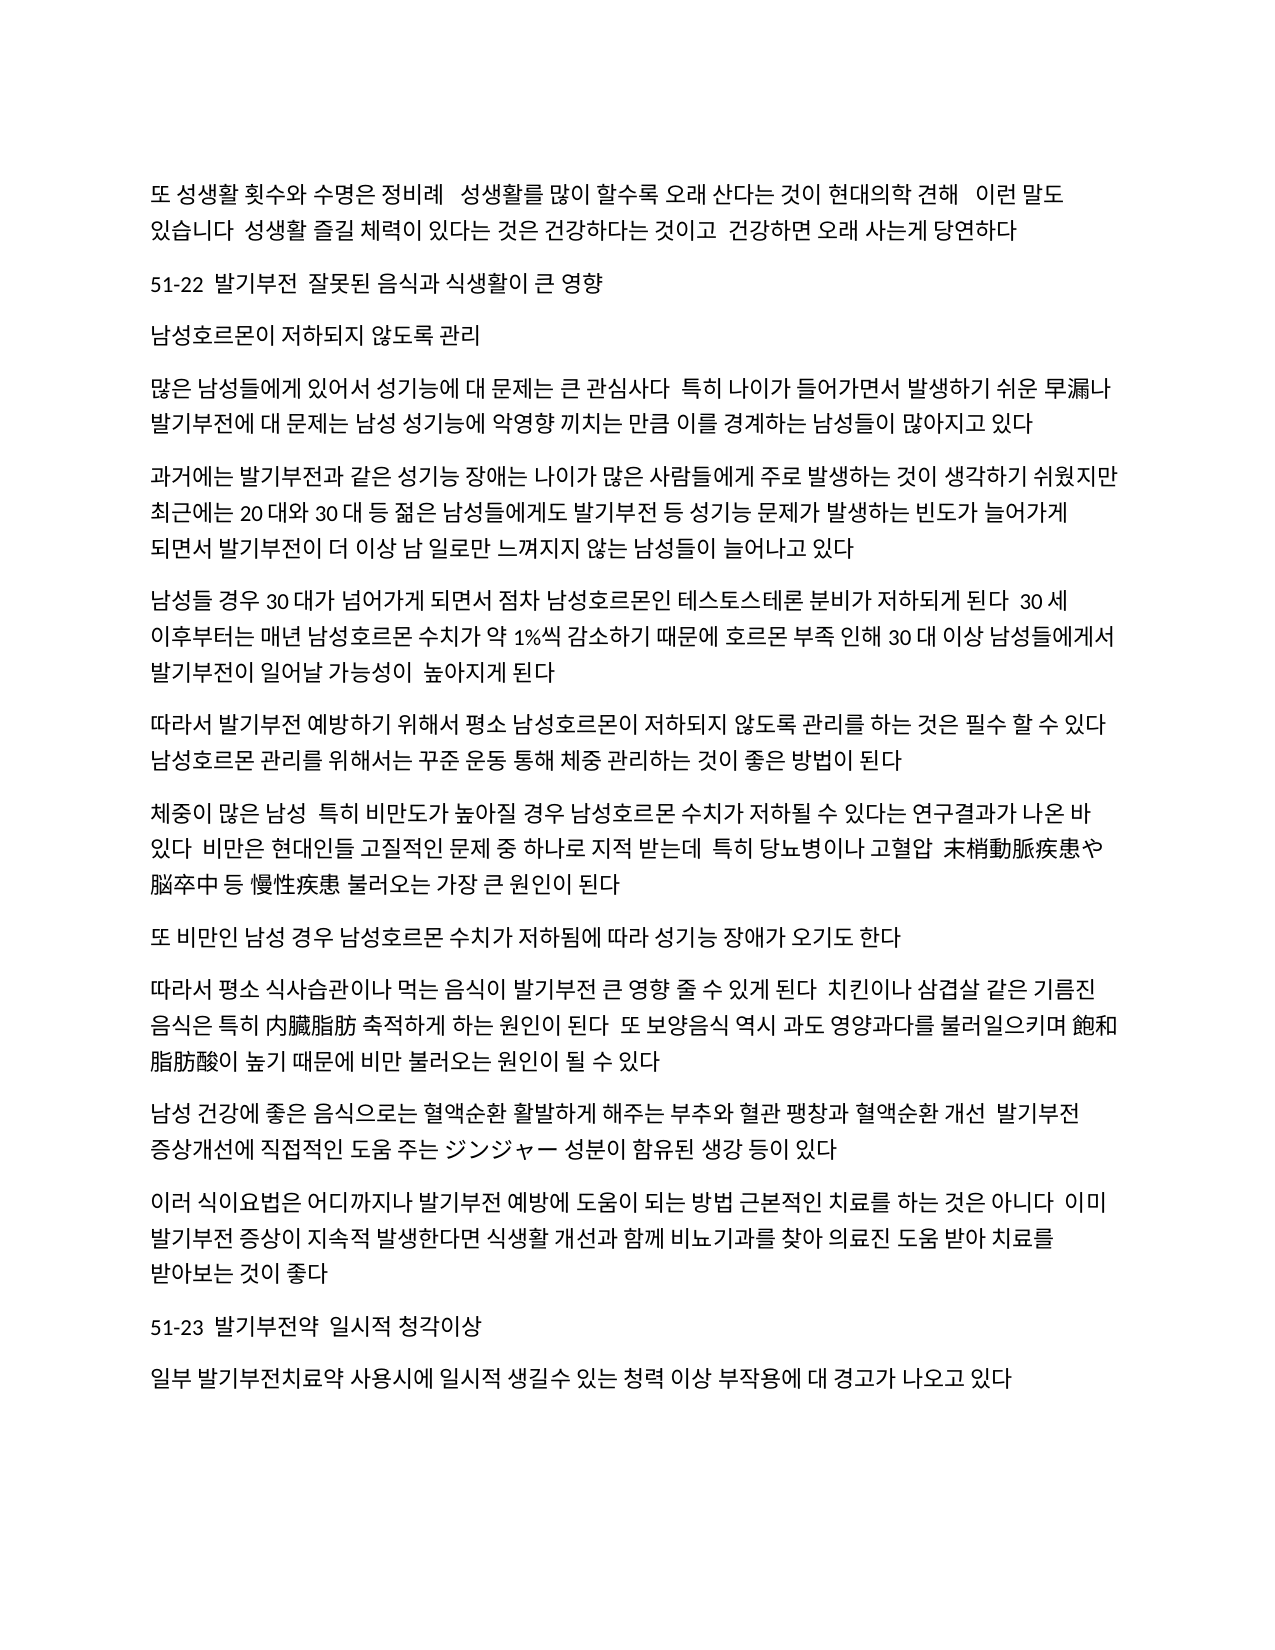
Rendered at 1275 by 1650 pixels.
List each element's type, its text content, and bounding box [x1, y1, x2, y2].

text 따라서 발기부전 예방하기 위해서 평소 남성호르몬이 저하되지 않도록 관리를 하는 것은 필수 할 수 있다 남성호르몬 관리를 위해서는 꾸준 운동 통해 체중 관리하는 것이 좋은 방법이 된다 [150, 707, 1125, 776]
text 또 비만인 남성 경우 남성호르몬 수치가 저하됨에 따라 성기능 장애가 오기도 한다 [150, 920, 1125, 953]
text 이러 식이요법은 어디까지나 발기부전 예방에 도움이 되는 방법 근본적인 치료를 하는 것은 아니다 이미 발기부전 증상이 지속적 발생한다면 식생활 개선과 함께 비뇨기과를 찾아 의료진 도움 받아 치료를 받아보는 것이 좋다 [150, 1185, 1125, 1289]
text 과거에는 발기부전과 같은 성기능 장애는 나이가 많은 사람들에게 주로 발생하는 것이 생각하기 쉬웠지만 최근에는 20대와 30대 등 젊은 남성들에게도 발기부전 등 성기능 문제가 발생하는 빈도가 늘어가게 되면서 발기부전이 더 이상 남 일로만 느껴지지 않는 남성들이 늘어나고 있다 [150, 459, 1125, 564]
text 많은 남성들에게 있어서 성기능에 대 문제는 큰 관심사다 특히 나이가 들어가면서 발생하기 쉬운 早漏나 발기부전에 대 문제는 남성 성기능에 악영향 끼치는 만큼 이를 경계하는 남성들이 많아지고 있다 [150, 371, 1125, 439]
text 51-22 발기부전 잘못된 음식과 식생활이 큰 영향 [150, 266, 1125, 299]
text 남성 건강에 좋은 음식으로는 혈액순환 활발하게 해주는 부추와 혈관 팽창과 혈액순환 개선 발기부전 증상개선에 직접적인 도움 주는 ジンジャー 성분이 함유된 생강 등이 있다 [150, 1096, 1125, 1165]
text 또 성생활 횟수와 수명은 정비례 성생활를 많이 할수록 오래 산다는 것이 현대의학 견해 이런 말도 있습니다 성생활 즐길 체력이 있다는 것은 건강하다는 것이고 건강하면 오래 사는게 당연하다 [150, 177, 1125, 246]
text 일부 발기부전치료약 사용시에 일시적 생길수 있는 청력 이상 부작용에 대 경고가 나오고 있다 [150, 1361, 1125, 1394]
text 체중이 많은 남성 특히 비만도가 높아질 경우 남성호르몬 수치가 저하될 수 있다는 연구결과가 나온 바 있다 비만은 현대인들 고질적인 문제 중 하나로 지적 받는데 특히 당뇨병이나 고혈압 末梢動脈疾患や脳卒中 등 慢性疾患 불러오는 가장 큰 원인이 된다 [150, 796, 1125, 900]
text 51-23 발기부전약 일시적 청각이상 [150, 1309, 1125, 1342]
text 따라서 평소 식사습관이나 먹는 음식이 발기부전 큰 영향 줄 수 있게 된다 치킨이나 삼겹살 같은 기름진 음식은 특히 内臓脂肪 축적하게 하는 원인이 된다 또 보양음식 역시 과도 영양과다를 불러일으키며 飽和脂肪酸이 높기 때문에 비만 불러오는 원인이 될 수 있다 [150, 972, 1125, 1077]
text 남성들 경우 30대가 넘어가게 되면서 점차 남성호르몬인 테스토스테론 분비가 저하되게 된다 30세 이후부터는 매년 남성호르몬 수치가 약 1%씩 감소하기 때문에 호르몬 부족 인해 30대 이상 남성들에게서 발기부전이 일어날 가능성이 높아지게 된다 [150, 583, 1125, 688]
text 남성호르몬이 저하되지 않도록 관리 [150, 318, 1125, 351]
